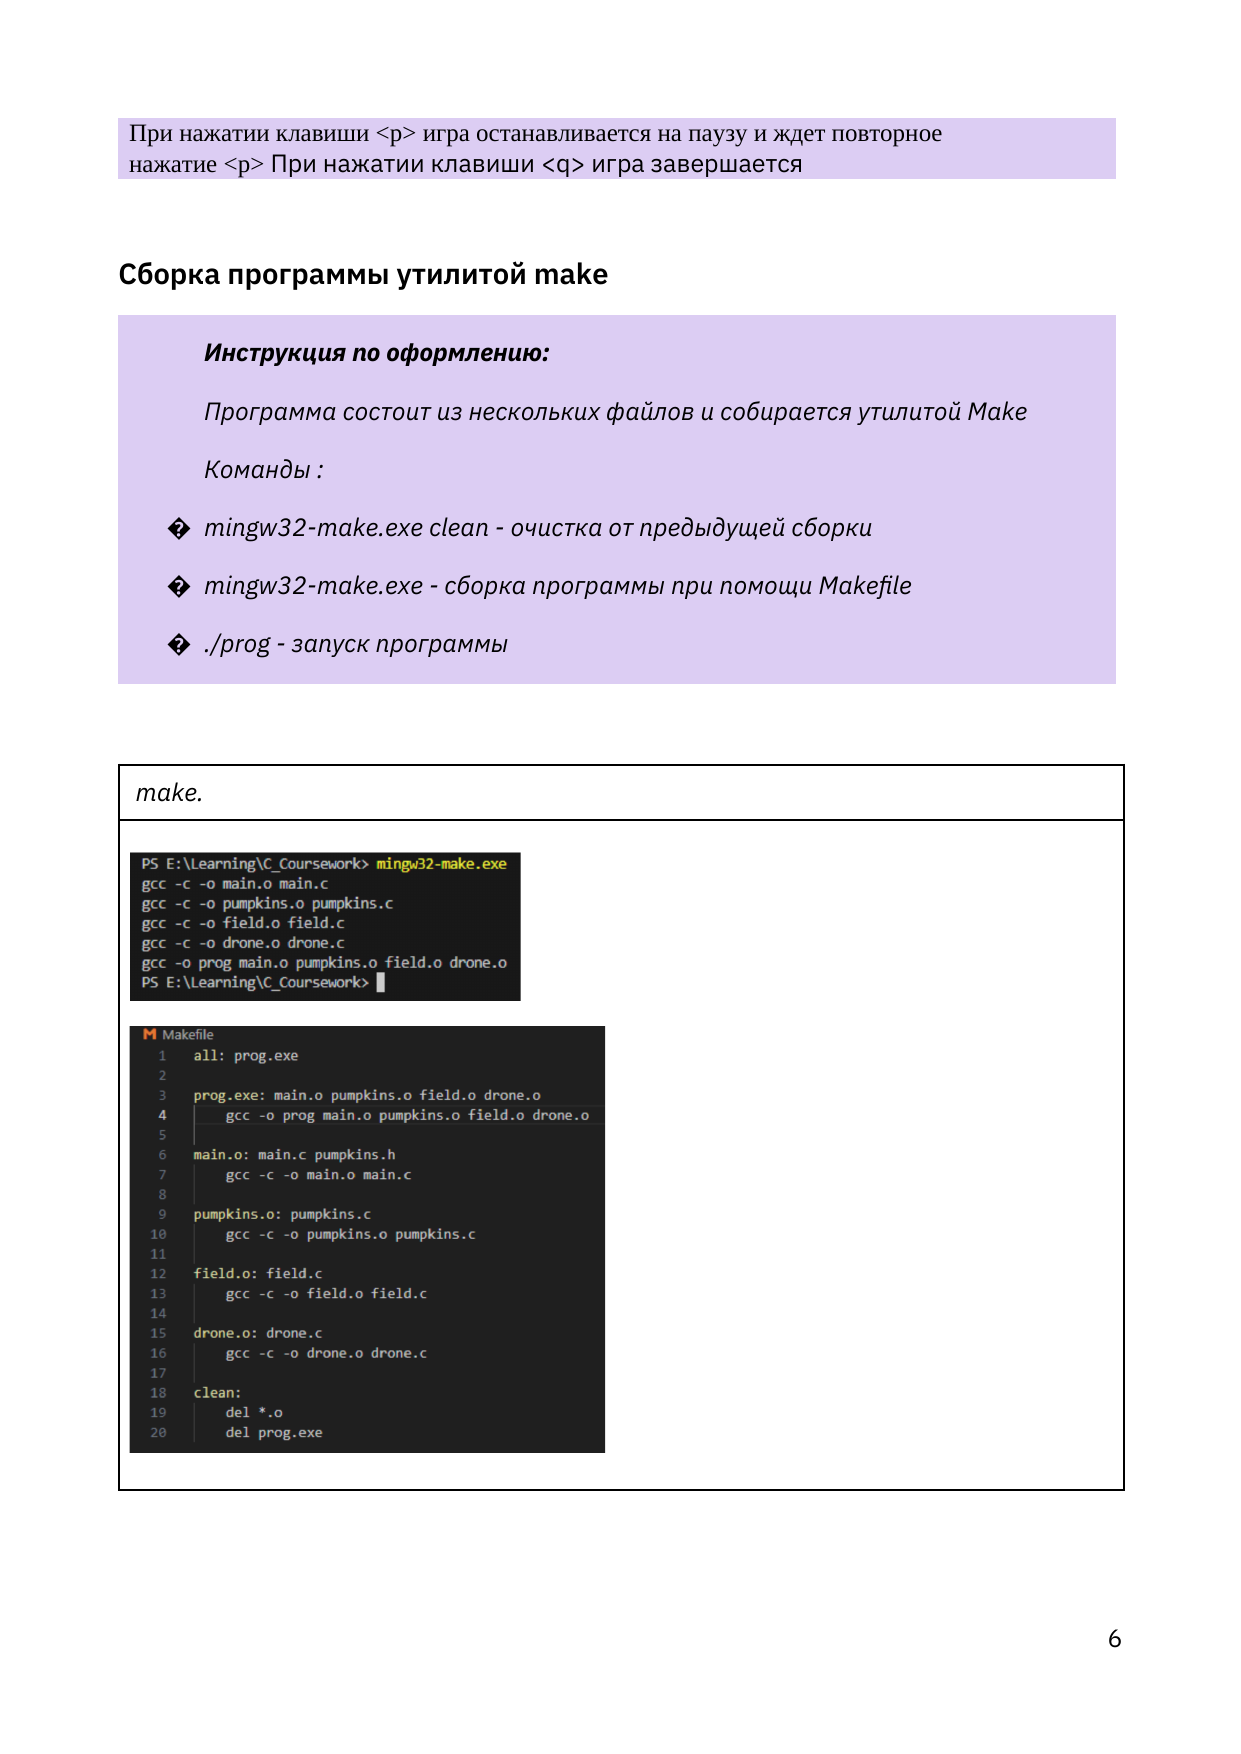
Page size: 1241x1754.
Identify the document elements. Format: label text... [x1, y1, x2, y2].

table_header Инструкция по оформлению: Программа состоит из нескольких файлов и собирается утилитой Make Команды : mingw32-make.exe clean - очистка от предыдущей сборки mingw32-make.exe - сборка программы при помощи Makefile ./prog - запуск программы [118, 315, 1116, 684]
subtitle Сборка программы утилитой make [118, 262, 1122, 290]
table_header make. [120, 766, 1123, 819]
table_cell [120, 821, 1123, 1488]
picture [129, 852, 521, 1001]
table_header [118, 118, 1116, 179]
picture [129, 1026, 605, 1453]
